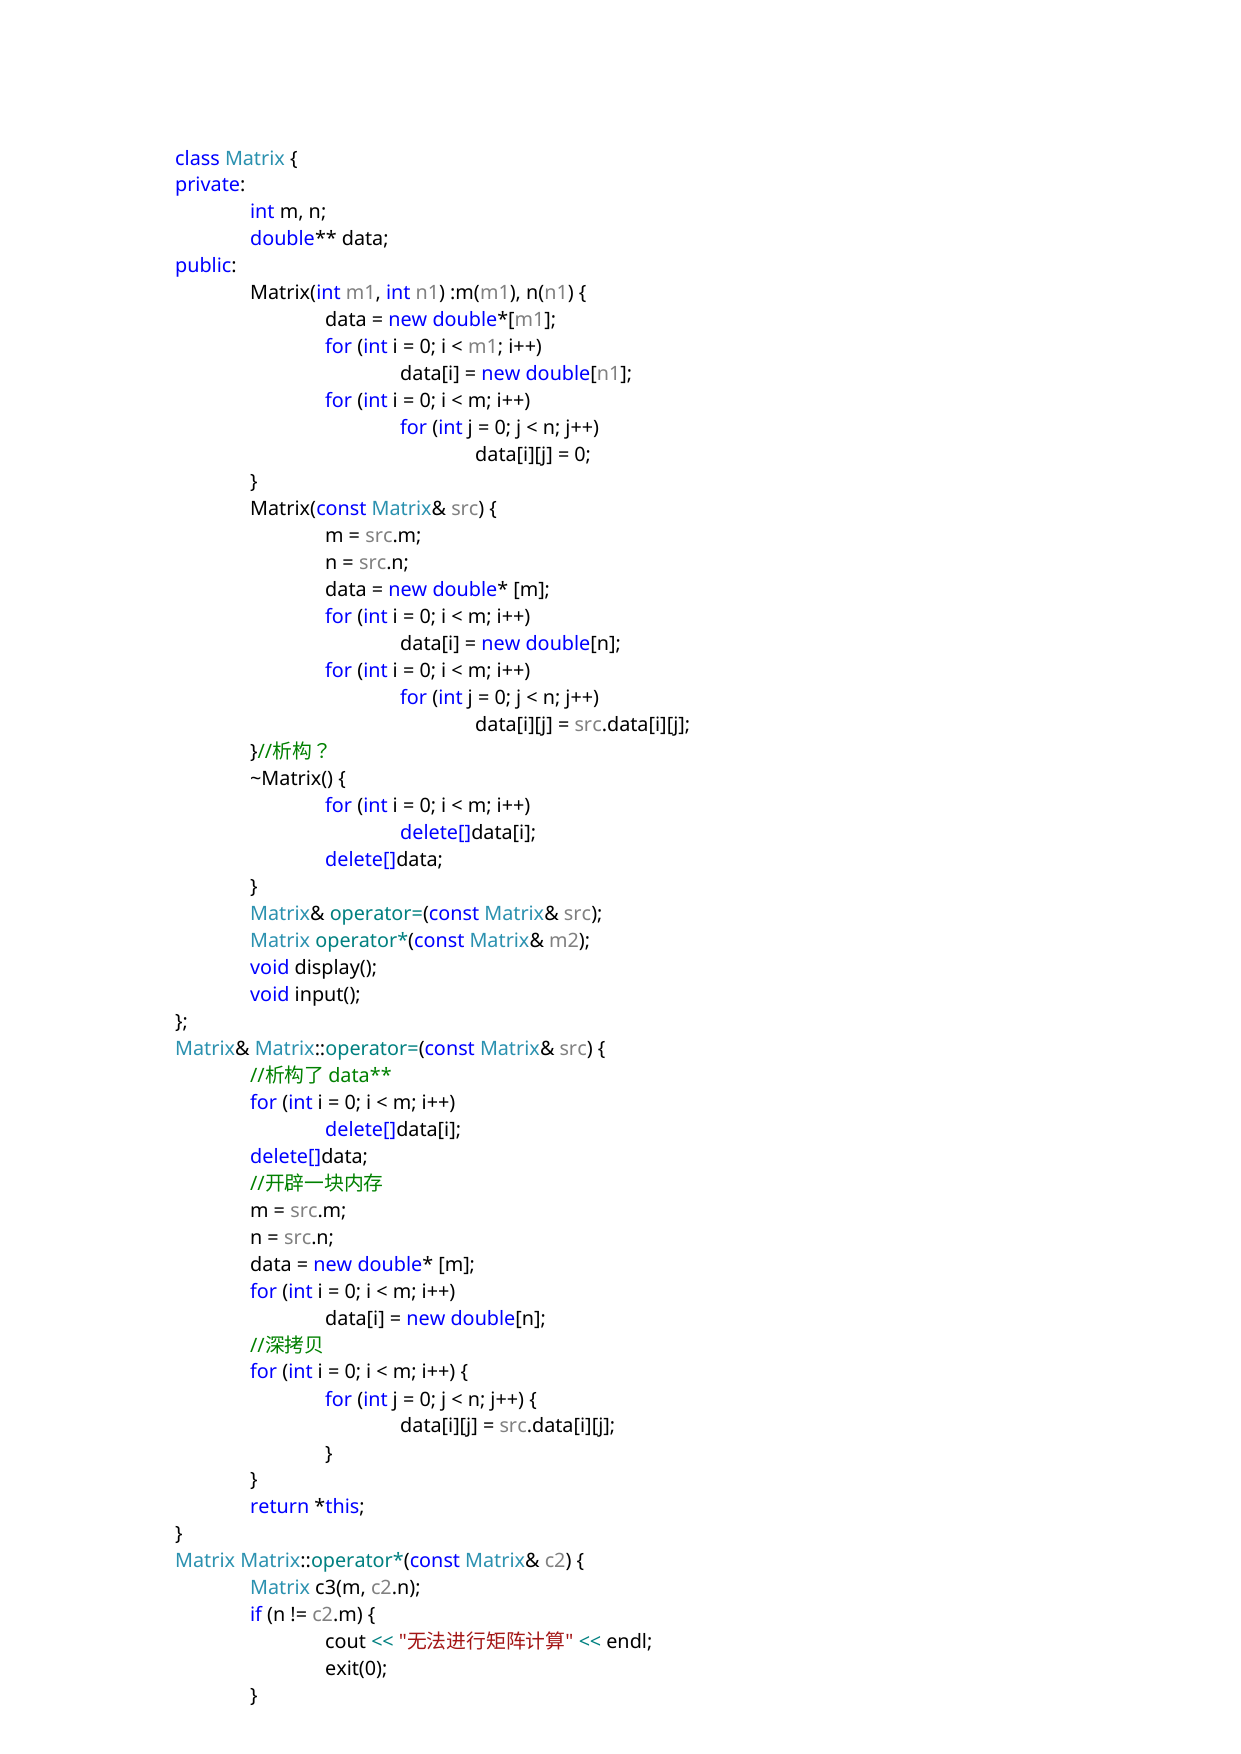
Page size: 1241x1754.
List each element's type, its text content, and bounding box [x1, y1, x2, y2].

text data[i][j] = src.data[i][j]; [175, 1412, 1065, 1439]
text //析构了data** [175, 1061, 1065, 1088]
text Matrix(int m1, int n1) :m(m1), n(n1) { [175, 279, 1065, 306]
text for (int j = 0; j < n; j++) [175, 683, 1065, 710]
text for (int j = 0; j < n; j++) { [175, 1385, 1065, 1412]
text Matrix& operator=(const Matrix& src); [175, 899, 1065, 926]
text data[i] = new double[n]; [175, 1304, 1065, 1331]
text cout << "无法进行矩阵计算" << endl; [175, 1628, 1065, 1654]
text for (int i = 0; i < m; i++) [175, 656, 1065, 683]
text m = src.m; [175, 1196, 1065, 1223]
text }//析构？ [175, 737, 1065, 764]
text exit(0); [175, 1654, 1065, 1682]
text //开辟一块内存 [175, 1169, 1065, 1196]
text void display(); [175, 953, 1065, 980]
text for (int i = 0; i < m; i++) [175, 1277, 1065, 1304]
text } [175, 872, 1065, 899]
text Matrix(const Matrix& src) { [175, 494, 1065, 521]
text Matrix c3(m, c2.n); [175, 1574, 1065, 1601]
text int m, n; [175, 198, 1065, 225]
text m = src.m; [175, 521, 1065, 548]
text public: [175, 252, 1065, 279]
text private: [175, 171, 1065, 198]
text } [175, 1520, 1065, 1547]
text void input(); [175, 980, 1065, 1007]
text } [175, 467, 1065, 494]
text if (n != c2.m) { [175, 1601, 1065, 1628]
text for (int i = 0; i < m; i++) { [175, 1358, 1065, 1385]
text for (int j = 0; j < n; j++) [175, 413, 1065, 441]
text return *this; [175, 1493, 1065, 1520]
text double** data; [175, 225, 1065, 252]
text for (int i = 0; i < m; i++) [175, 791, 1065, 818]
text data = new double*[m1]; [175, 306, 1065, 333]
text for (int i = 0; i < m1; i++) [175, 333, 1065, 359]
text for (int i = 0; i < m; i++) [175, 602, 1065, 629]
text class Matrix { [175, 144, 1065, 171]
text data[i][j] = src.data[i][j]; [175, 710, 1065, 737]
text }; [175, 1007, 1065, 1034]
text delete[]data; [175, 845, 1065, 872]
text data[i] = new double[n1]; [175, 359, 1065, 387]
text delete[]data; [175, 1142, 1065, 1169]
text n = src.n; [175, 1223, 1065, 1250]
text for (int i = 0; i < m; i++) [175, 387, 1065, 413]
text data[i] = new double[n]; [175, 629, 1065, 656]
text } [175, 1682, 1065, 1708]
text ~Matrix() { [175, 764, 1065, 791]
text Matrix Matrix::operator*(const Matrix& c2) { [175, 1547, 1065, 1574]
text } [175, 1439, 1065, 1466]
text n = src.n; [175, 548, 1065, 575]
text data = new double* [m]; [175, 1250, 1065, 1277]
text Matrix& Matrix::operator=(const Matrix& src) { [175, 1034, 1065, 1061]
text //深拷贝 [175, 1331, 1065, 1358]
text delete[]data[i]; [175, 1115, 1065, 1142]
text } [175, 1466, 1065, 1493]
text for (int i = 0; i < m; i++) [175, 1088, 1065, 1115]
text Matrix operator*(const Matrix& m2); [175, 926, 1065, 953]
text delete[]data[i]; [175, 818, 1065, 845]
text data = new double* [m]; [175, 575, 1065, 602]
text data[i][j] = 0; [175, 441, 1065, 467]
